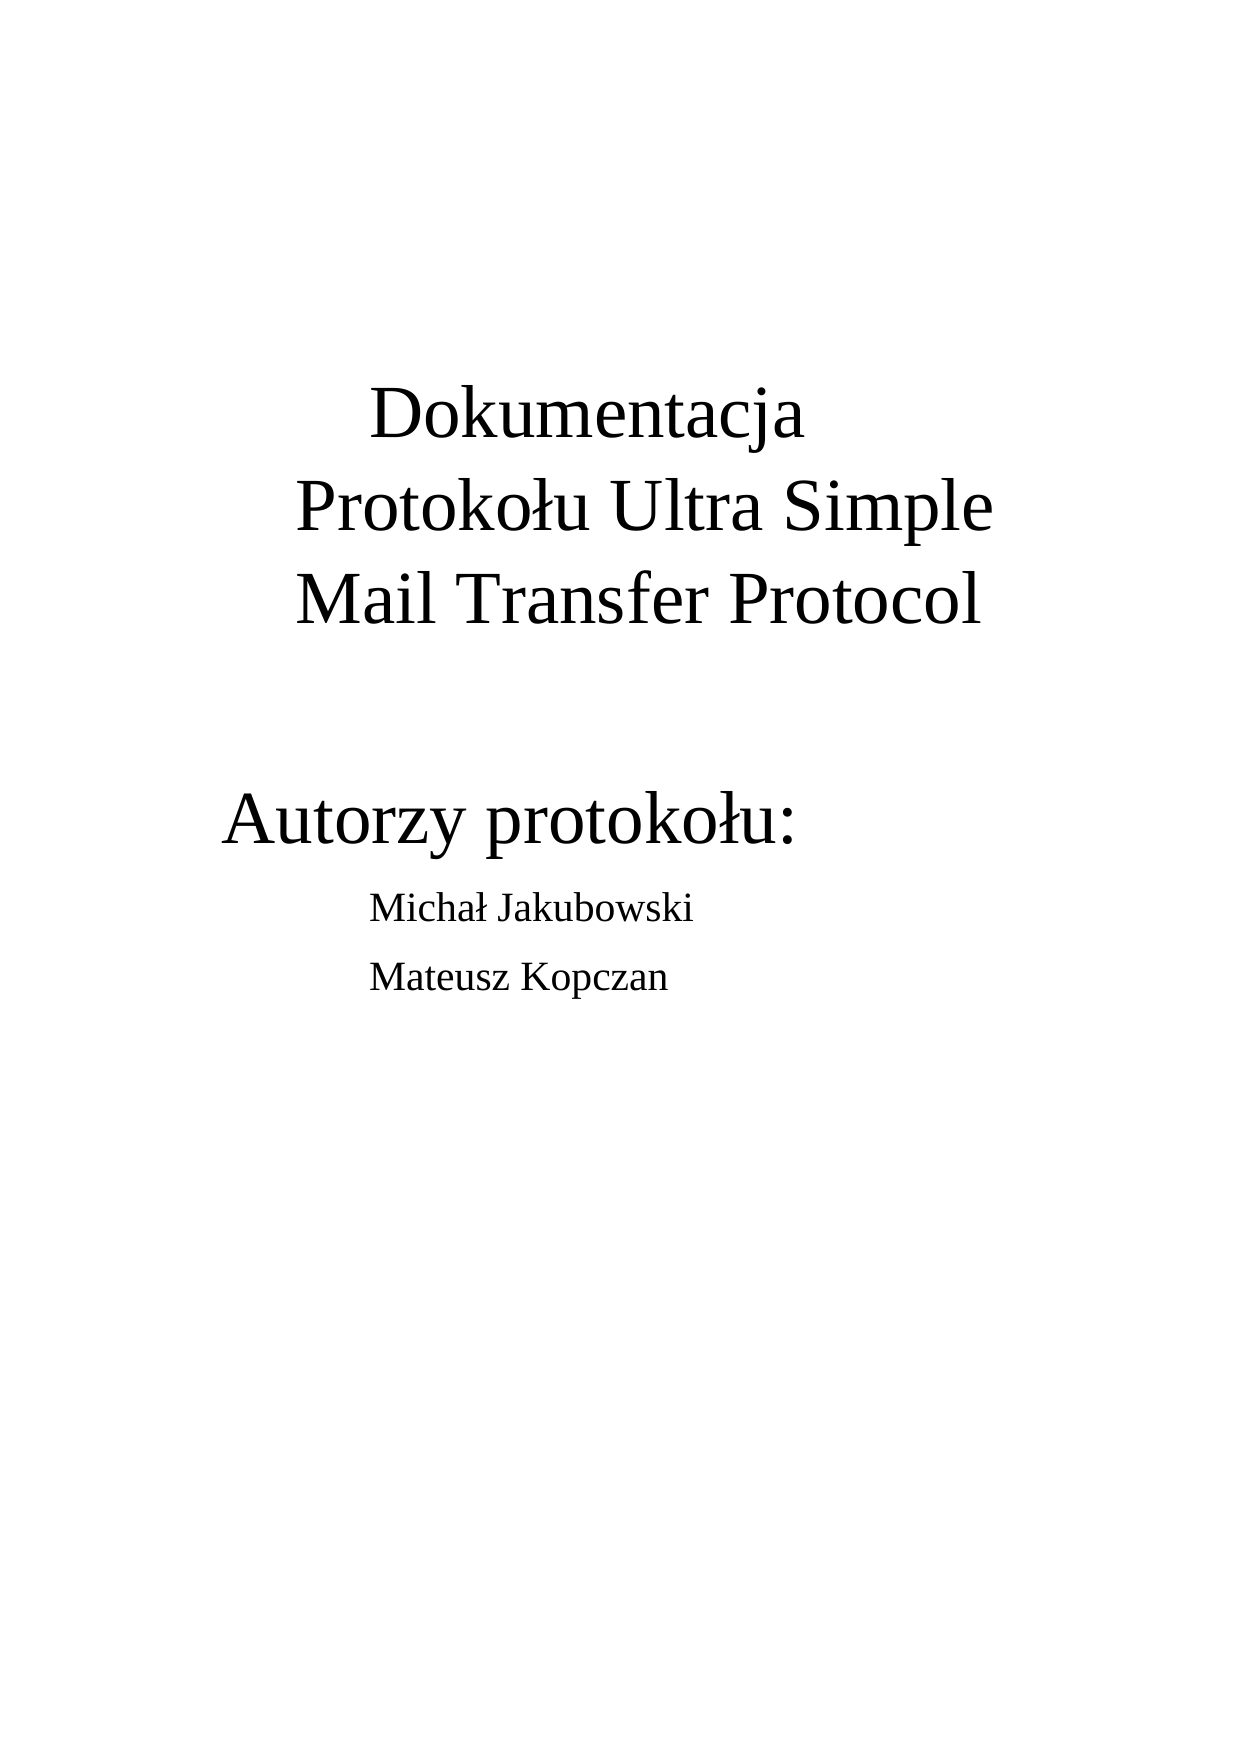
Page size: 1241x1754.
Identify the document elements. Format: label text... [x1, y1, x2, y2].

text Dokumentacja Protokołu Ultra Simple Mail Transfer Protocol [295, 367, 1093, 640]
text Autorzy protokołu: [148, 773, 1093, 859]
text Michał Jakubowski [295, 883, 1093, 931]
text Mateusz Kopczan [295, 951, 1093, 999]
